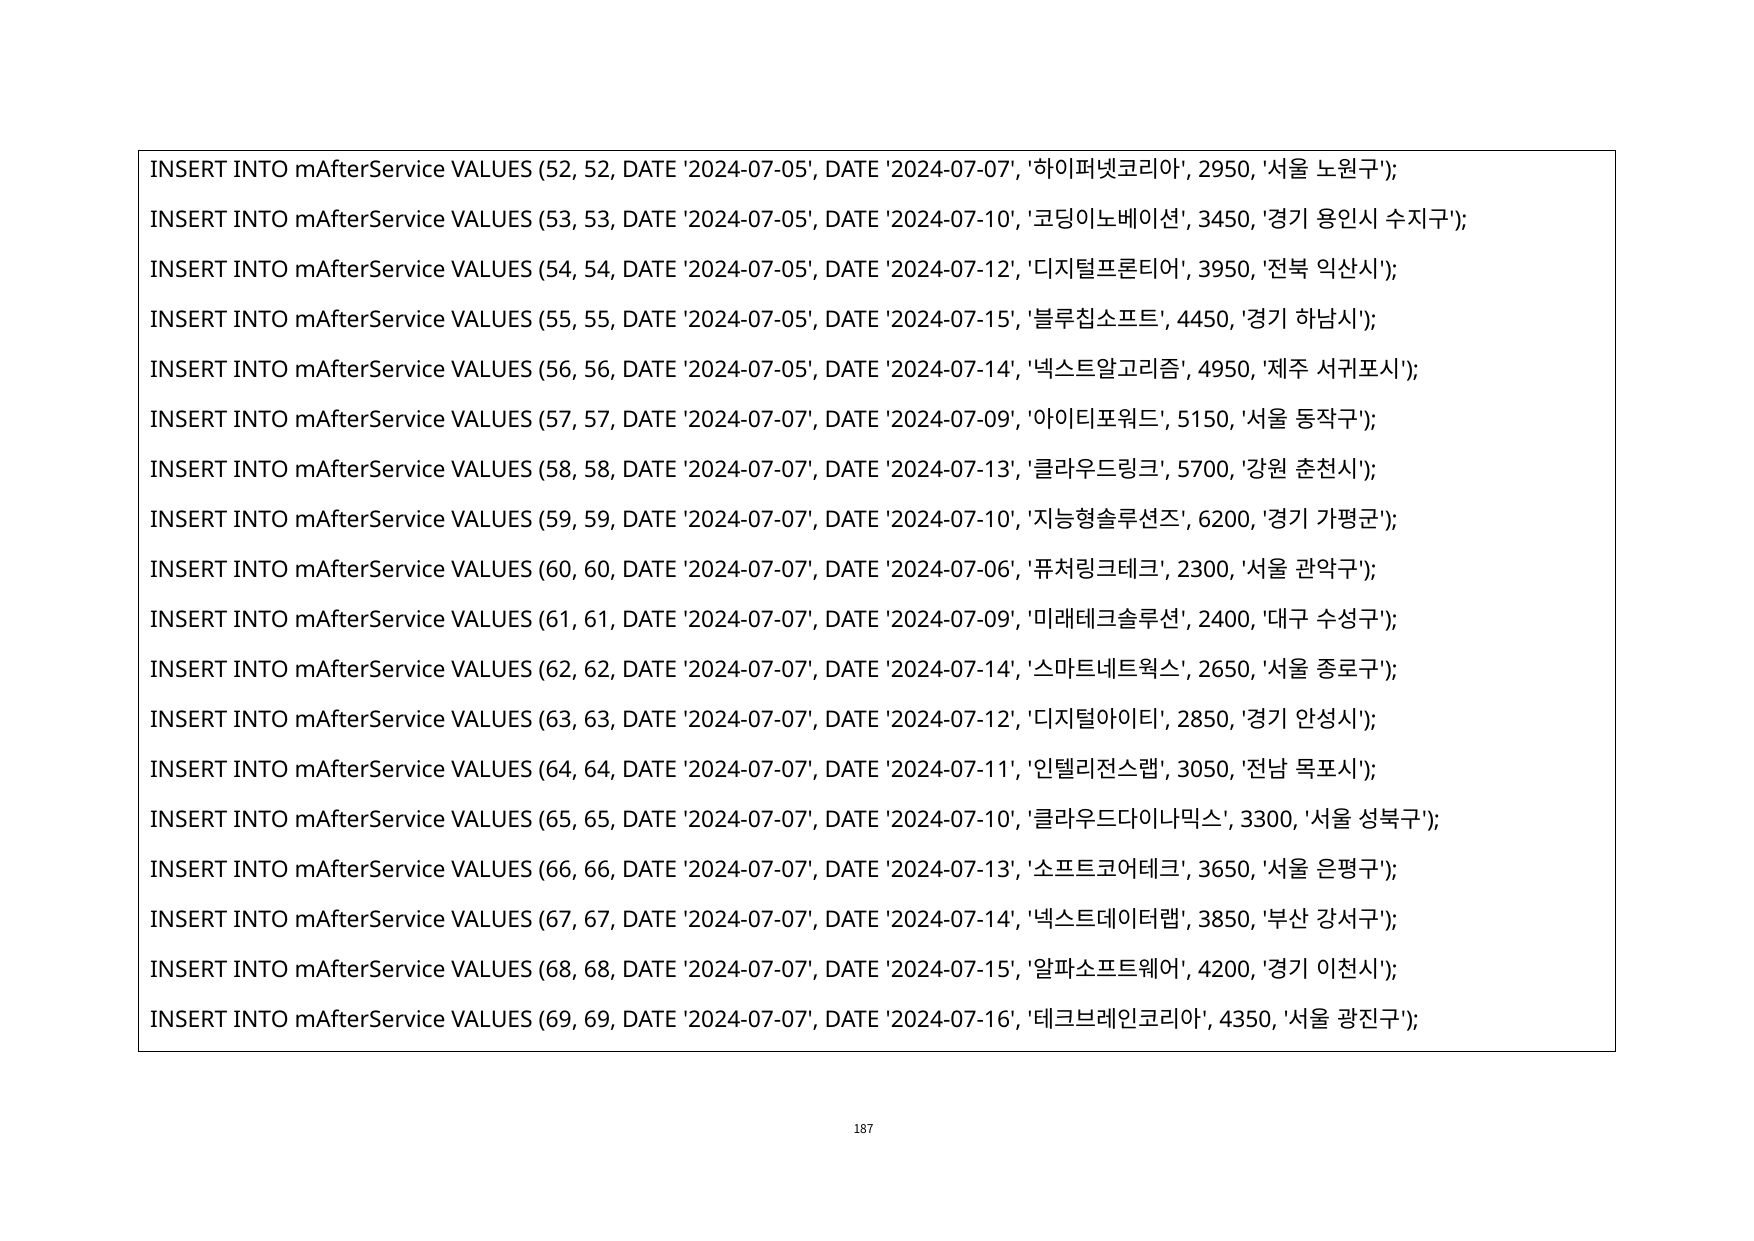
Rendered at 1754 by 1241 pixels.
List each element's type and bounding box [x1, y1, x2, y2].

table_cell [139, 151, 1615, 1051]
